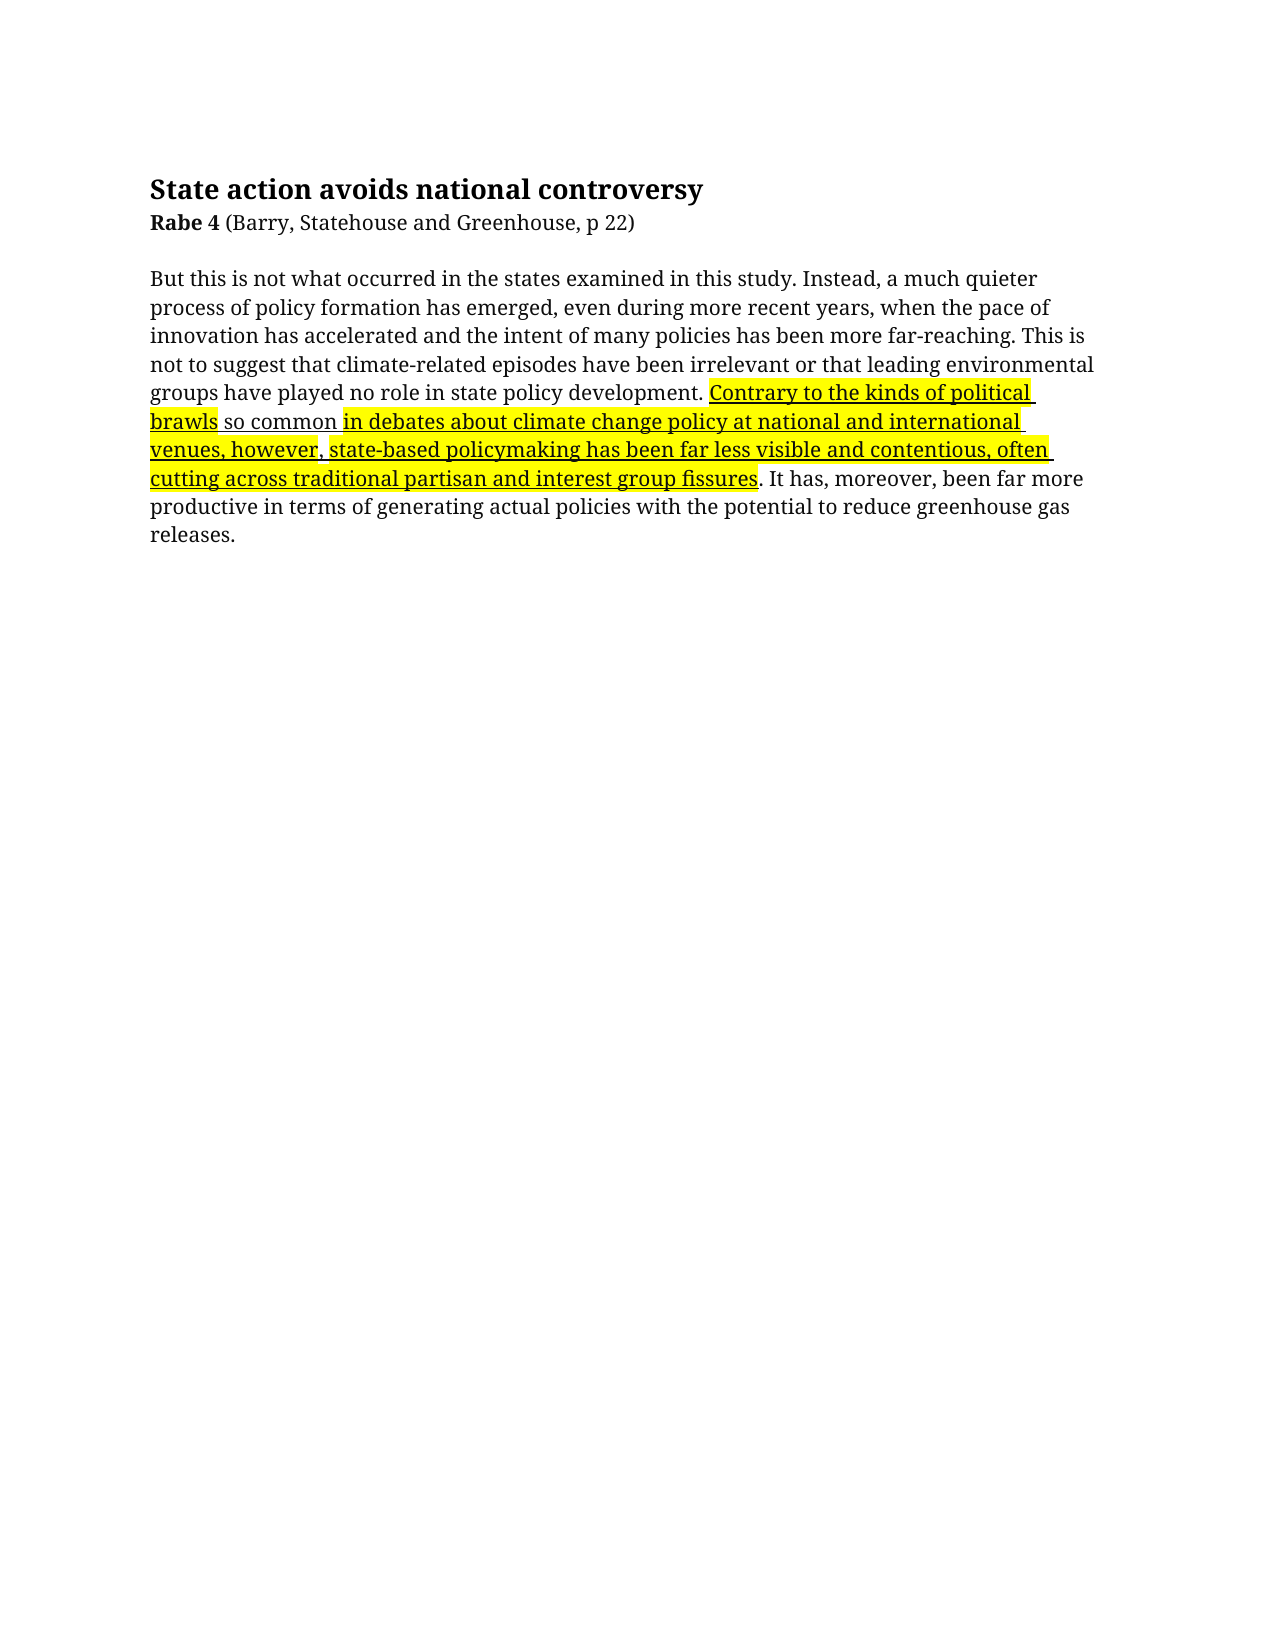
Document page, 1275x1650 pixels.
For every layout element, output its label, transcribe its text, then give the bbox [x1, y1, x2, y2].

subtitle State action avoids national controversy [150, 171, 1125, 208]
text But this is not what occurred in the states examined in this study. Instead, a much quieter process of policy formation has emerged, even during more recent years, when the pace of innovation has accelerated and the intent of many policies has been more far-reaching. This is not to suggest that climate-related episodes have been irrelevant or that leading environmental groups have played no role in state policy development. Contrary to the kinds of political brawls so common in debates about climate change policy at national and international venues, however, state-based policymaking has been far less visible and contentious, often cutting across traditional partisan and interest group fissures. It has, moreover, been far more productive in terms of generating actual policies with the potential to reduce greenhouse gas releases. [150, 264, 1095, 549]
text Rabe 4 (Barry, Statehouse and Greenhouse, p 22) [150, 208, 1125, 236]
